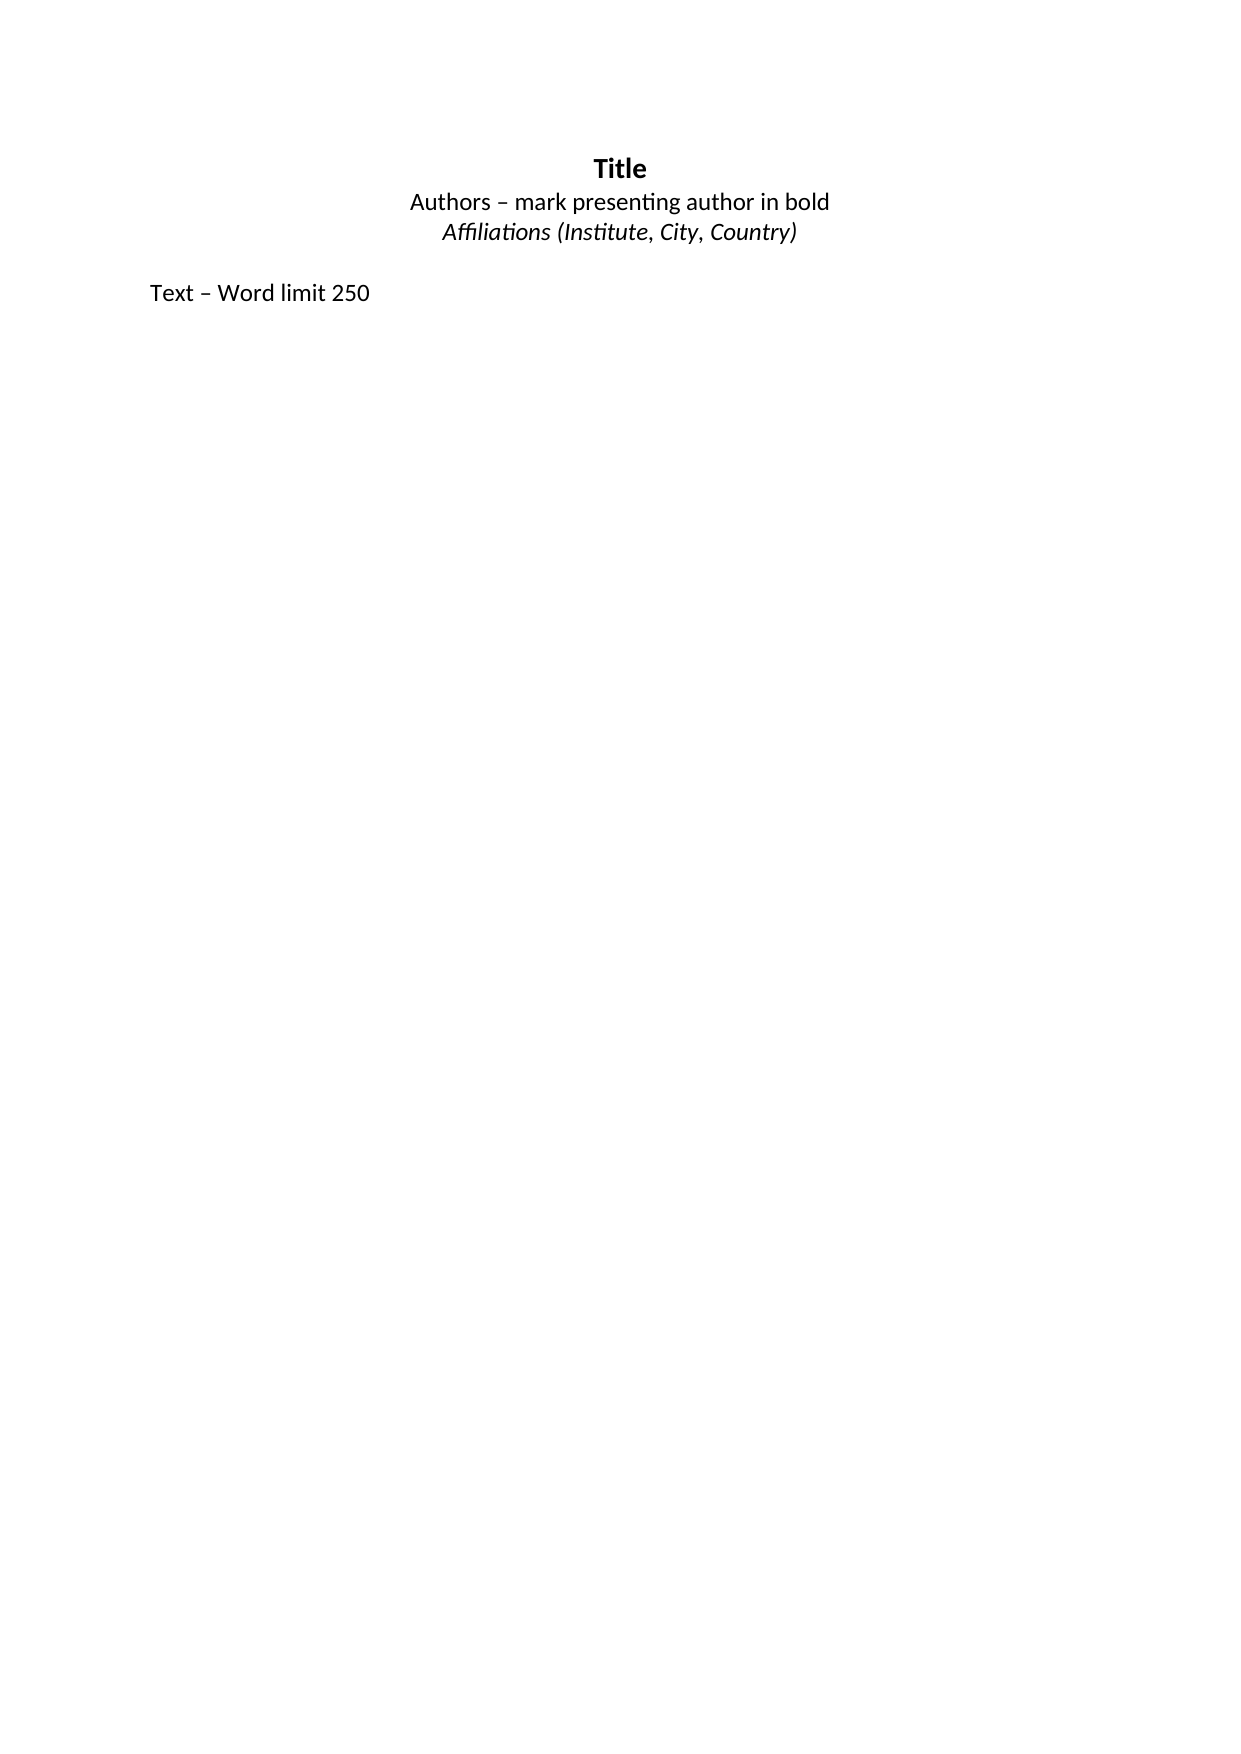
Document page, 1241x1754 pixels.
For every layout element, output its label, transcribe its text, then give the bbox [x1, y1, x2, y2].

text Authors – mark presenting author in bold [150, 186, 1090, 216]
text Text – Word limit 250 [150, 277, 1090, 308]
text Title [150, 150, 1090, 186]
text Affiliations (Institute, City, Country) [150, 216, 1090, 247]
